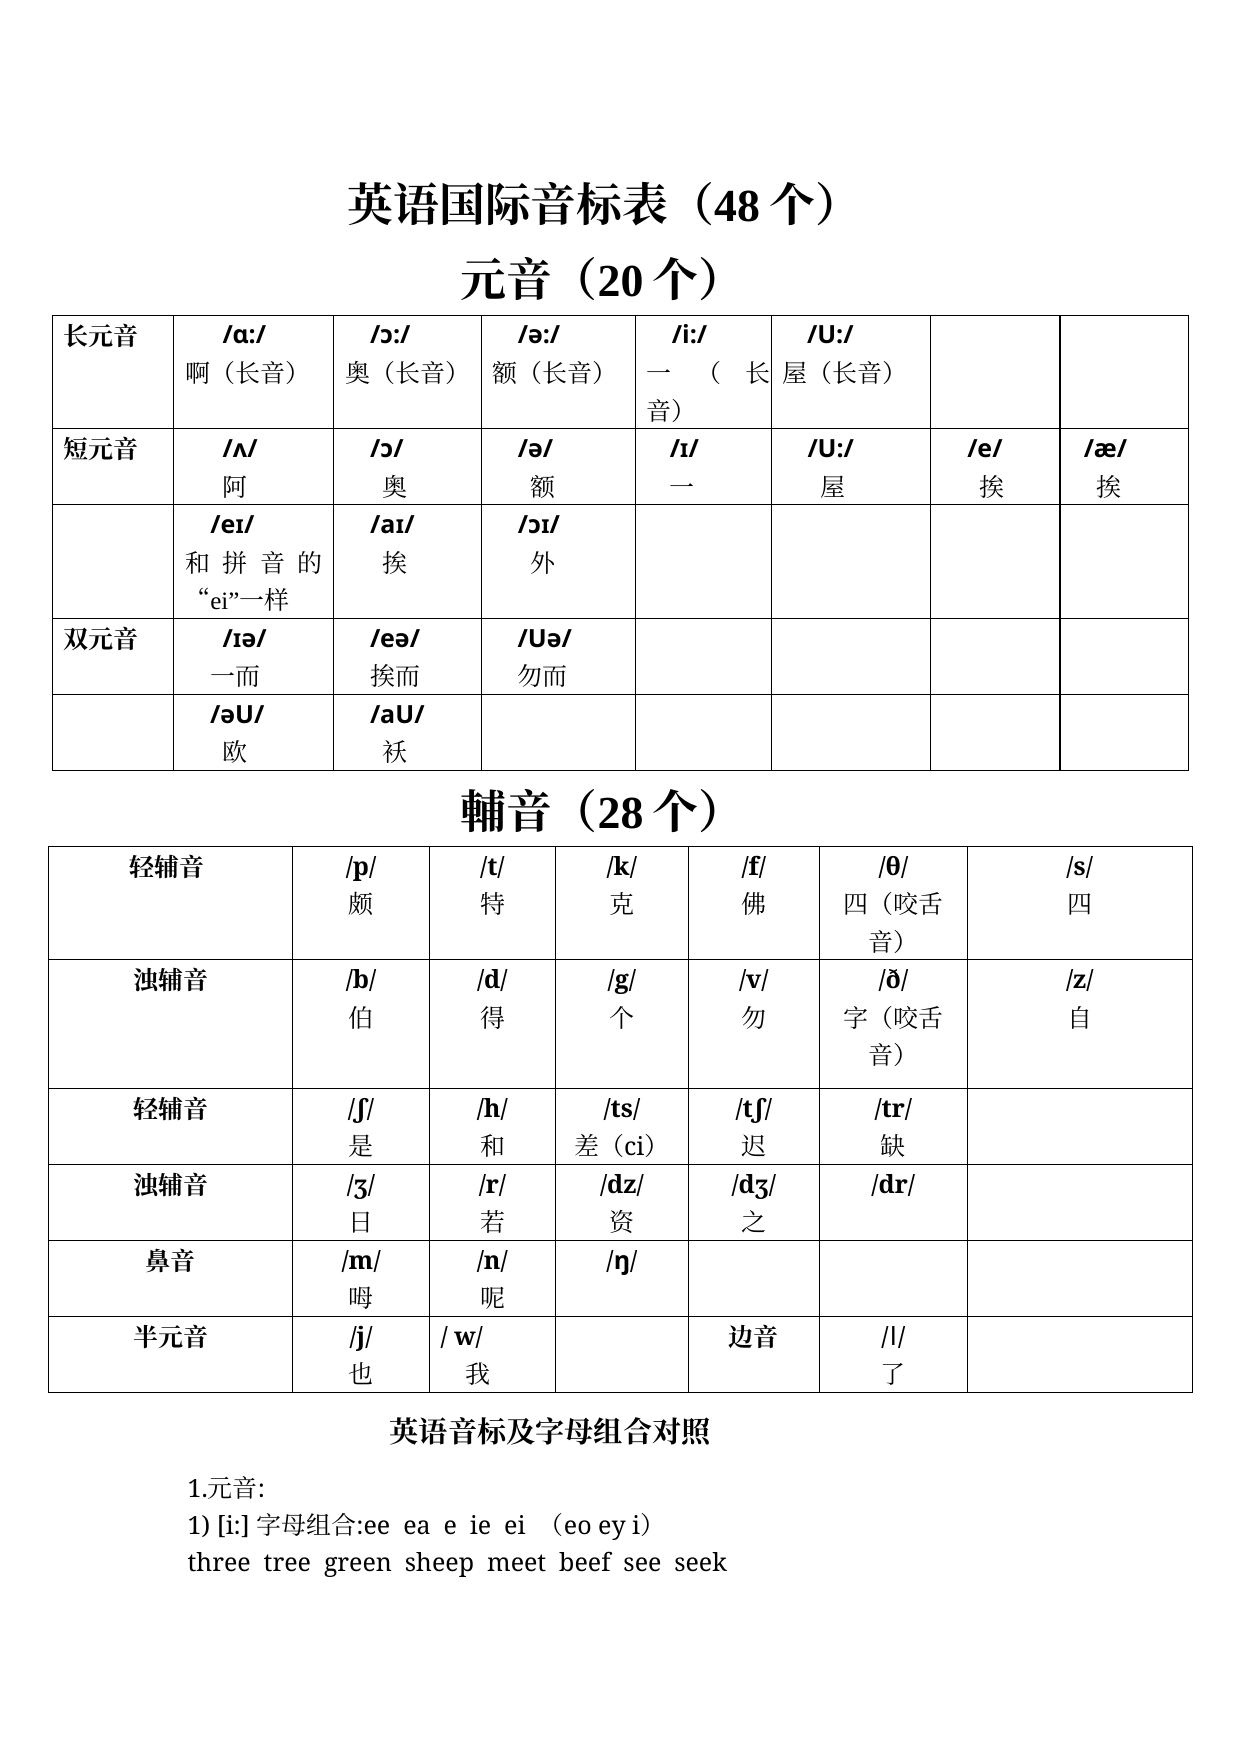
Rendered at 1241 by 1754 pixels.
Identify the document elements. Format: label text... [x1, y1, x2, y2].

table_cell /r/ 若 [430, 1165, 555, 1239]
table_cell /aU/ 袄 [334, 695, 481, 770]
table_cell [968, 1241, 1192, 1316]
table_header /ə:/ 额（长音） [482, 316, 635, 428]
table_cell /n/ 呢 [430, 1241, 555, 1316]
table_cell /ŋ/ [556, 1241, 688, 1316]
table_cell 短元音 [53, 429, 173, 504]
table_cell /e/ 挨 [931, 429, 1059, 504]
table_cell /ð/ 字（咬舌音） [820, 960, 967, 1087]
table_cell [772, 505, 930, 618]
table_cell /æ/ 挨 [1061, 429, 1188, 504]
text 輔音（28个） [187, 771, 1053, 846]
text 英语国际音标表（48个） [187, 164, 1053, 239]
table_cell 半元音 [49, 1317, 292, 1392]
table_cell /ɪ/ 一 [636, 429, 771, 504]
table_cell /ts/ 差（ci） [556, 1089, 688, 1163]
table_cell 双元音 [53, 619, 173, 694]
table_cell /ɔɪ/ 外 [482, 505, 635, 618]
table_cell /b/ 伯 [293, 960, 429, 1087]
table_header /k/ 克 [556, 847, 688, 959]
table_cell [1061, 619, 1188, 694]
table_header [1061, 316, 1188, 428]
table_cell /tr/ 缺 [820, 1089, 967, 1163]
text three tree green sheep meet beef see seek [187, 1543, 1053, 1580]
table_cell /ǀ/ 了 [820, 1317, 967, 1392]
table_cell [968, 1317, 1192, 1392]
table_cell /g/ 个 [556, 960, 688, 1087]
table_cell /j/ 也 [293, 1317, 429, 1392]
table_cell /ɔ/ 奥 [334, 429, 481, 504]
table_header /s/ 四 [968, 847, 1192, 959]
table_cell [968, 1165, 1192, 1239]
table_header /t/ 特 [430, 847, 555, 959]
table_cell 浊辅音 [49, 960, 292, 1087]
table_cell [931, 505, 1059, 618]
table_cell /eə/ 挨而 [334, 619, 481, 694]
table_cell [556, 1317, 688, 1392]
table_cell /ʒ/ 日 [293, 1165, 429, 1239]
table_cell 浊辅音 [49, 1165, 292, 1239]
table_cell /v/ 勿 [689, 960, 819, 1087]
text 1.元音: [187, 1468, 1053, 1505]
table_header [931, 316, 1059, 428]
table_cell /əU/ 欧 [174, 695, 333, 770]
table_cell [636, 505, 771, 618]
table_cell /m/ 呣 [293, 1241, 429, 1316]
table_cell /dr/ [820, 1165, 967, 1239]
table_cell /ʌ/ 阿 [174, 429, 333, 504]
table_cell [820, 1241, 967, 1316]
table_header 长元音 [53, 316, 173, 428]
table_cell /aɪ/ 挨 [334, 505, 481, 618]
table_header /ɔ:/ 奥（长音） [334, 316, 481, 428]
table_cell /dʒ/ 之 [689, 1165, 819, 1239]
table_cell /dz/ 资 [556, 1165, 688, 1239]
table_cell /ɪə/ 一而 [174, 619, 333, 694]
table_header /ɑ:/ 啊（长音） [174, 316, 333, 428]
table_cell /h/ 和 [430, 1089, 555, 1163]
table_cell [53, 505, 173, 618]
table_cell /d/ 得 [430, 960, 555, 1087]
table_cell [931, 695, 1059, 770]
table_cell [772, 619, 930, 694]
table_cell [772, 695, 930, 770]
table_cell /z/ 自 [968, 960, 1192, 1087]
table_header 轻辅音 [49, 847, 292, 959]
table_cell /eɪ/ 和拼音的“ei”一样 [174, 505, 333, 618]
table_cell 鼻音 [49, 1241, 292, 1316]
table_cell [636, 619, 771, 694]
table_header /i:/ 一（长音） [636, 316, 771, 428]
table_cell [931, 619, 1059, 694]
table_header /f/ 佛 [689, 847, 819, 959]
table_header /p/ 颇 [293, 847, 429, 959]
text 元音（20个） [187, 239, 1053, 314]
table_cell [482, 695, 635, 770]
table_cell [968, 1089, 1192, 1163]
table_cell /tʃ/ 迟 [689, 1089, 819, 1163]
table_cell /U:/ 屋 [772, 429, 930, 504]
table_cell [636, 695, 771, 770]
table_cell /ʃ/ 是 [293, 1089, 429, 1163]
table_cell [53, 695, 173, 770]
table_header /θ/ 四（咬舌音） [820, 847, 967, 959]
text 英语音标及字母组合对照 [187, 1393, 1053, 1468]
table_cell [1061, 695, 1188, 770]
table_cell [689, 1241, 819, 1316]
table_header /U:/ 屋（长音） [772, 316, 930, 428]
table_cell 轻辅音 [49, 1089, 292, 1163]
table_cell 边音 [689, 1317, 819, 1392]
text 1) [i:] 字母组合:ee ea e ie ei （eo ey i） [187, 1505, 1053, 1543]
table_cell /ə/ 额 [482, 429, 635, 504]
table_cell [1061, 505, 1188, 618]
table_cell / w/ 我 [430, 1317, 555, 1392]
table_cell /Uə/ 勿而 [482, 619, 635, 694]
